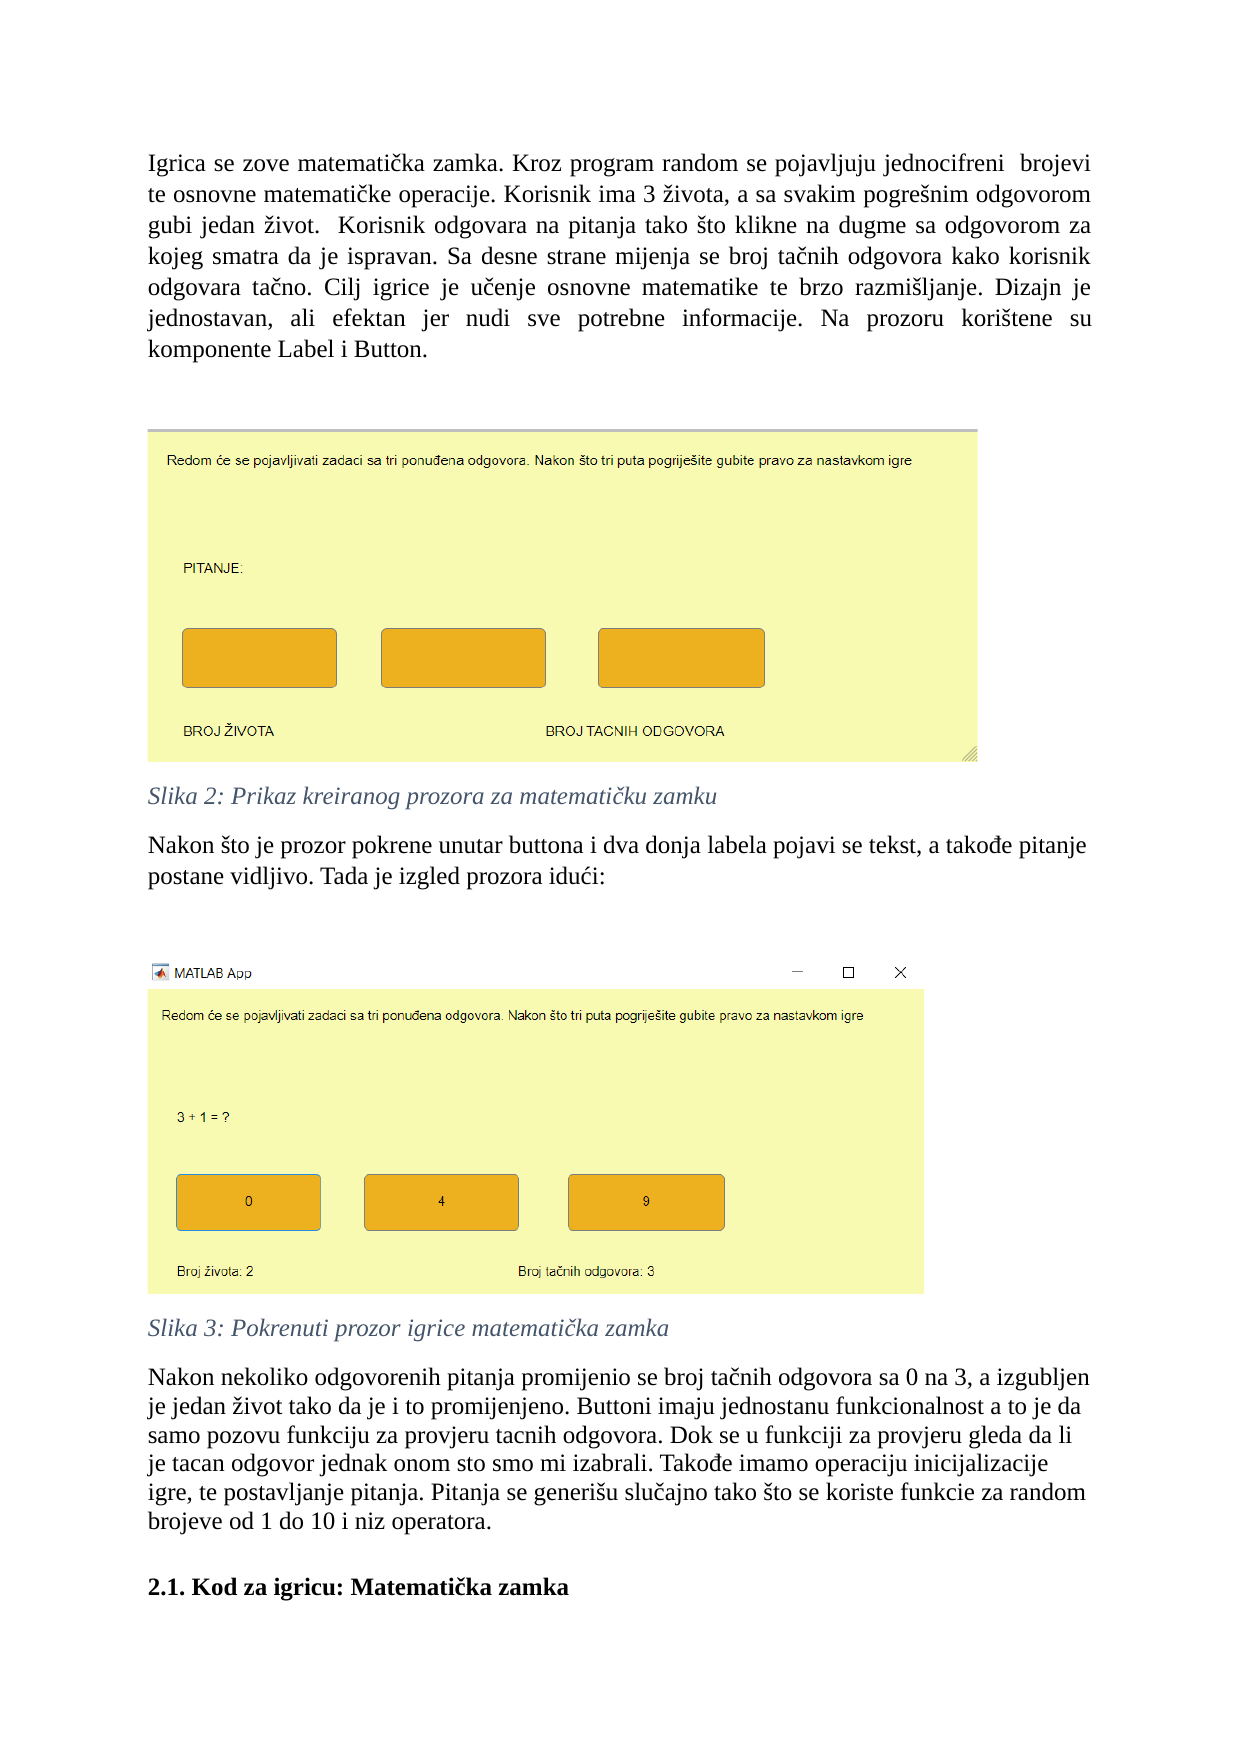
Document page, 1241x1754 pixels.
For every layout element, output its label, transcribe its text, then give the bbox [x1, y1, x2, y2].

picture [147, 429, 978, 762]
picture [147, 956, 925, 1294]
text Nakon nekoliko odgovorenih pitanja promijenio se broj tačnih odgovora sa 0 na 3, a izgubljen je jedan život tako da je i to promijenjeno. Buttoni imaju jednostanu funkcionalnost a to je da samo pozovu funkciju za provjeru tacnih odgovora. Dok se u funkciji za provjeru gleda da li je tacan odgovor jednak onom sto smo mi izabrali. Takođe imamo operaciju inicijalizacije igre, te postavljanje pitanja. Pitanja se generišu slučajno tako što se koriste funkcie za random brojeve od 1 do 10 i niz operatora. [148, 1362, 1093, 1535]
text Igrica se zove matematička zamka. Kroz program random se pojavljuju jednocifreni brojevi te osnovne matematičke operacije. Korisnik ima 3 života, a sa svakim pogrešnim odgovorom gubi jedan život. Korisnik odgovara na pitanja tako što klikne na dugme sa odgovorom za kojeg smatra da je ispravan. Sa desne strane mijenja se broj tačnih odgovora kako korisnik odgovara tačno. Cilj igrice je učenje osnovne matematike te brzo razmišljanje. Dizajn je jednostavan, ali efektan jer nudi sve potrebne informacije. Na prozoru korištene su komponente Label i Button. [148, 148, 1093, 363]
text Slika 3: Pokrenuti prozor igrice matematička zamka [148, 1313, 1093, 1341]
subtitle 2.1. Kod za igricu: Matematička zamka [148, 1572, 1093, 1601]
text Nakon što je prozor pokrene unutar buttona i dva donja labela pojavi se tekst, a takođe pitanje postane vidljivo. Tada je izgled prozora idući: [148, 830, 1093, 890]
text Slika 2: Prikaz kreiranog prozora za matematičku zamku [148, 781, 1093, 809]
